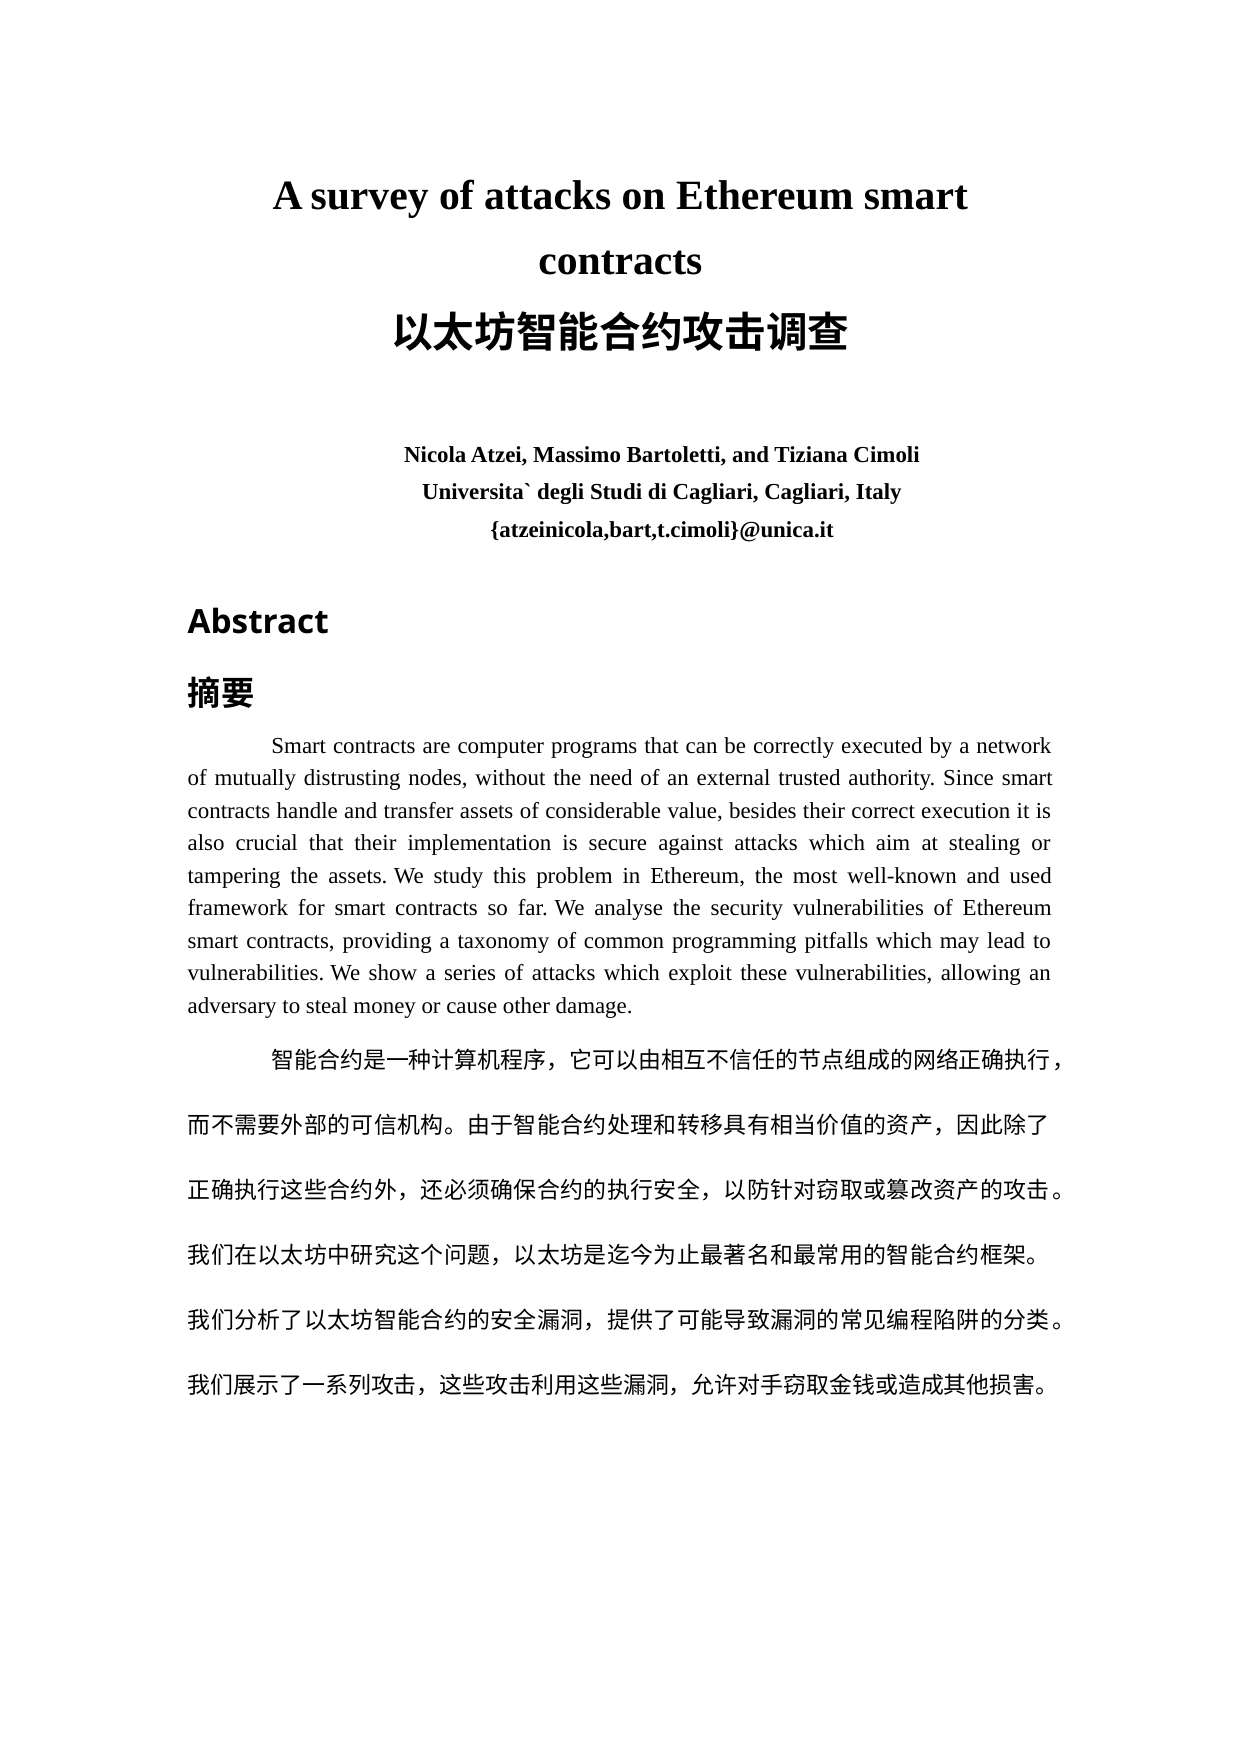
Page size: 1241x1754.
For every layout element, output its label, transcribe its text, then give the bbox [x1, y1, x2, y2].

text Nicola Atzei, Massimo Bartoletti, and Tiziana Cimoli [187, 438, 1053, 470]
text Universita` degli Studi di Cagliari, Cagliari, Italy [187, 475, 1053, 508]
text 以太坊智能合约攻击调查 [187, 297, 1053, 362]
text A survey of attacks on Ethereum smart contracts [187, 162, 1053, 292]
text {atzeinicola,bart,t.cimoli}@unica.it [187, 513, 1053, 546]
text Smart contracts are computer programs that can be correctly executed by a network of mutually distrusting nodes, without the need of an external trusted authority. Since smart contracts handle and transfer assets of considerable value, besides their correct execution it is also crucial that their implementation is secure against attacks which aim at stealing or tampering the assets. We study this problem in Ethereum, the most well-known and used framework for smart contracts so far. We analyse the security vulnerabilities of Ethereum smart contracts, providing a taxonomy of common programming pitfalls which may lead to vulnerabilities. We show a series of attacks which exploit these vulnerabilities, allowing an adversary to steal money or cause other damage. [187, 729, 1053, 1021]
text 智能合约是一种计算机程序，它可以由相互不信任的节点组成的网络正确执行，而不需要外部的可信机构。由于智能合约处理和转移具有相当价值的资产，因此除了正确执行这些合约外，还必须确保合约的执行安全，以防针对窃取或篡改资产的攻击。我们在以太坊中研究这个问题，以太坊是迄今为止最著名和最常用的智能合约框架。我们分析了以太坊智能合约的安全漏洞，提供了可能导致漏洞的常见编程陷阱的分类。我们展示了一系列攻击，这些攻击利用这些漏洞，允许对手窃取金钱或造成其他损害。 [187, 1027, 1053, 1417]
subtitle Abstract [187, 588, 1053, 653]
subtitle 摘要 [187, 659, 1053, 724]
